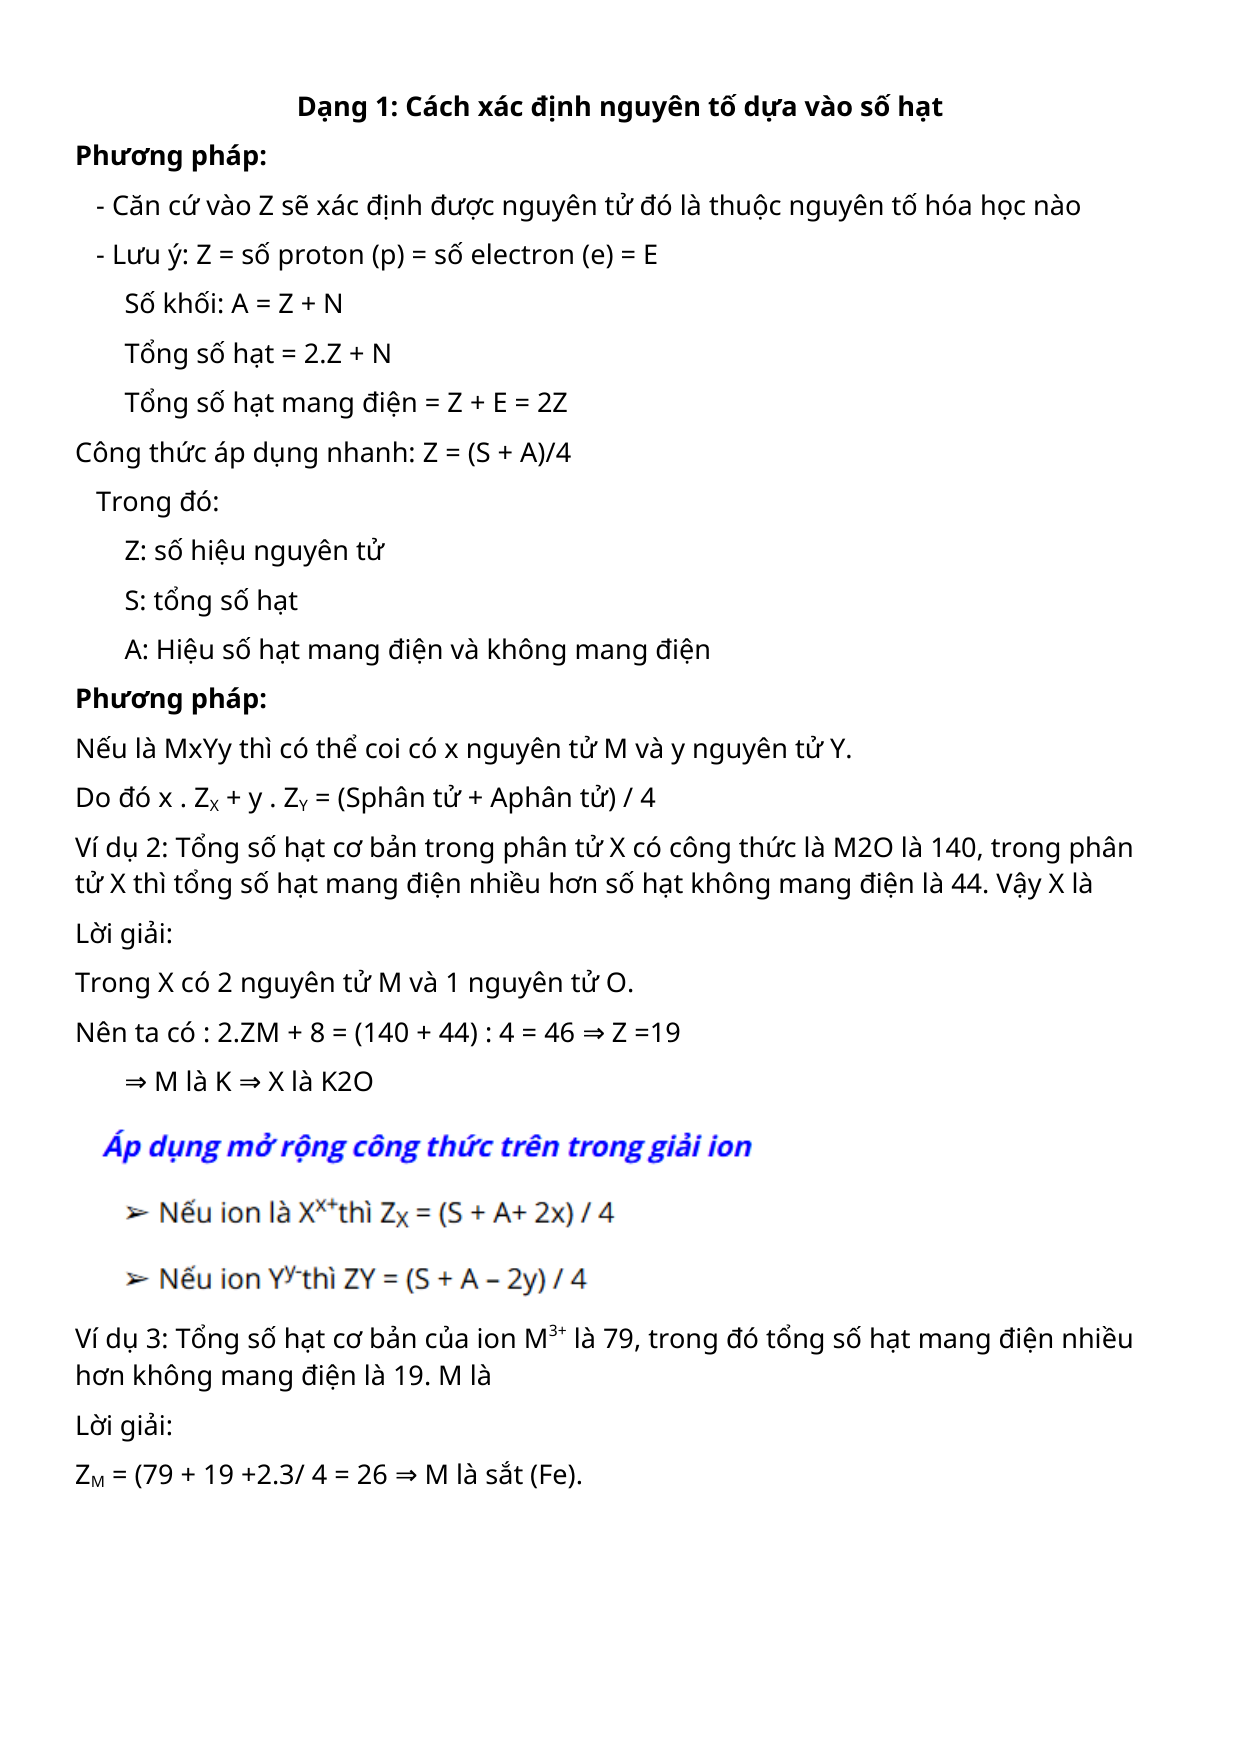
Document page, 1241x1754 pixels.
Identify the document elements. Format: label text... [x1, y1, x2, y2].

picture [75, 1111, 844, 1308]
text ZM = (79 + 19 +2.3/ 4 = 26 ⇒ M là sắt (Fe). [75, 1455, 1165, 1492]
text Do đó x . ZX + y . ZY = (Sphân tử + Aphân tử) / 4 [75, 779, 1165, 816]
text Nếu là MxYy thì có thể coi có x nguyên tử M và y nguyên tử Y. [75, 729, 1165, 766]
text Trong đó: [75, 482, 1165, 519]
text Nên ta có : 2.ZM + 8 = (140 + 44) : 4 = 46 ⇒ Z =19 [75, 1013, 1165, 1050]
text - Căn cứ vào Z sẽ xác định được nguyên tử đó là thuộc nguyên tố hóa học nào [75, 186, 1165, 223]
text Ví dụ 3: Tổng số hạt cơ bản của ion M3+ là 79, trong đó tổng số hạt mang điện nhiều hơn không mang điện là 19. M là [75, 1320, 1165, 1393]
text A: Hiệu số hạt mang điện và không mang điện [75, 631, 1165, 667]
text Phương pháp: [75, 137, 1165, 174]
text Công thức áp dụng nhanh: Z = (S + A)/4 [75, 433, 1165, 470]
text ⇒ M là K ⇒ X là K2O [75, 1062, 1165, 1099]
text Tổng số hạt = 2.Z + N [75, 334, 1165, 371]
text - Lưu ý: Z = số proton (p) = số electron (e) = E [75, 236, 1165, 272]
text Z: số hiệu nguyên tử [75, 532, 1165, 569]
text Số khối: A = Z + N [75, 285, 1165, 322]
text Lời giải: [75, 1406, 1165, 1443]
text S: tổng số hạt [75, 581, 1165, 618]
text Tổng số hạt mang điện = Z + E = 2Z [75, 384, 1165, 421]
text Dạng 1: Cách xác định nguyên tố dựa vào số hạt [75, 87, 1165, 124]
text Phương pháp: [75, 680, 1165, 717]
text Ví dụ 2: Tổng số hạt cơ bản trong phân tử X có công thức là M2O là 140, trong phân tử X thì tổng số hạt mang điện nhiều hơn số hạt không mang điện là 44. Vậy X là [75, 828, 1165, 902]
text Trong X có 2 nguyên tử M và 1 nguyên tử O. [75, 964, 1165, 1001]
text Lời giải: [75, 914, 1165, 951]
